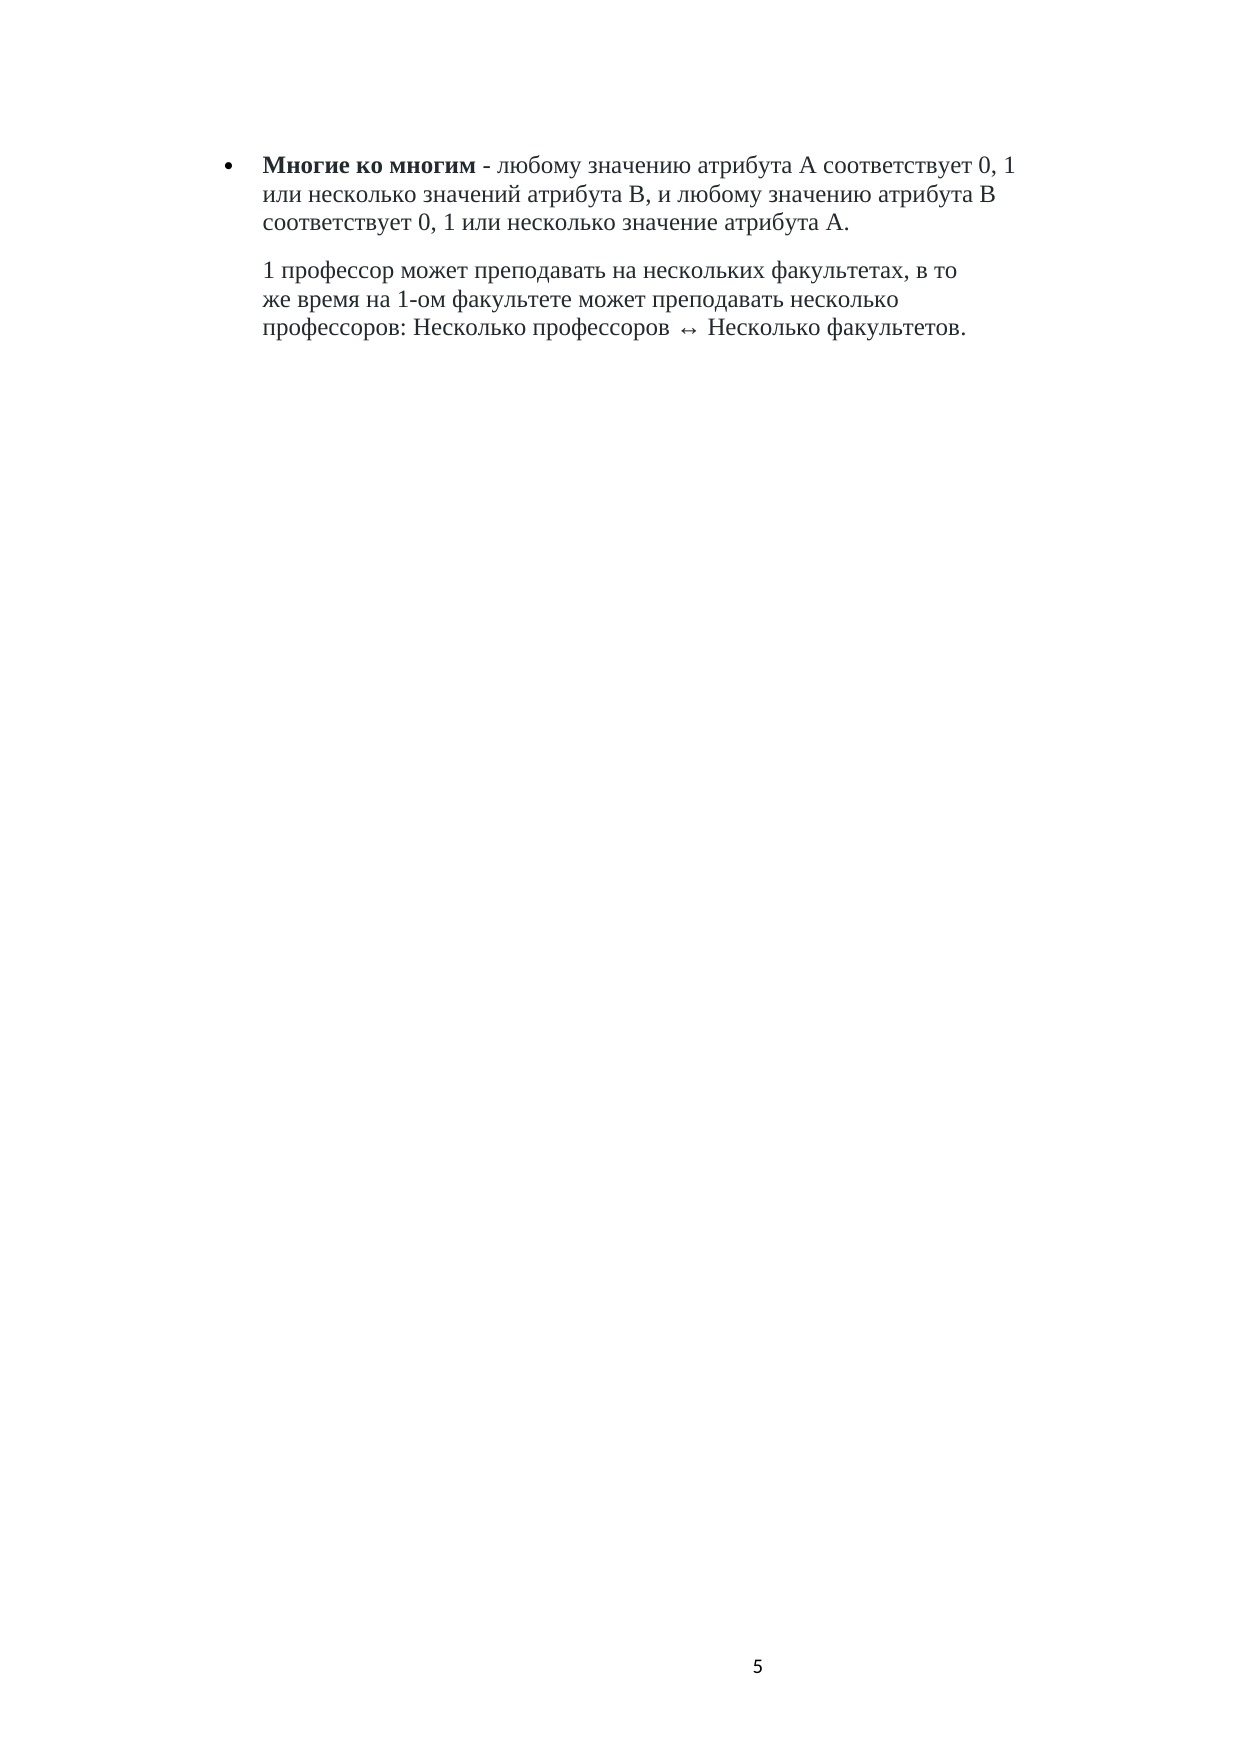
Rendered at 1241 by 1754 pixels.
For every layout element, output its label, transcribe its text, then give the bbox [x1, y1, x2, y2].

text 1 профессор может преподавать на нескольких факультетах, в то же время на 1-ом факультете может преподавать несколько профессоров: Несколько профессоров ↔ Несколько факультетов. [262, 255, 978, 341]
list Многие ко многим - любому значению атрибута А соответствует 0, 1 или несколько значений атрибута В, и любому значению атрибута В соответствует 0, 1 или несколько значение атрибута А. [225, 150, 1053, 236]
